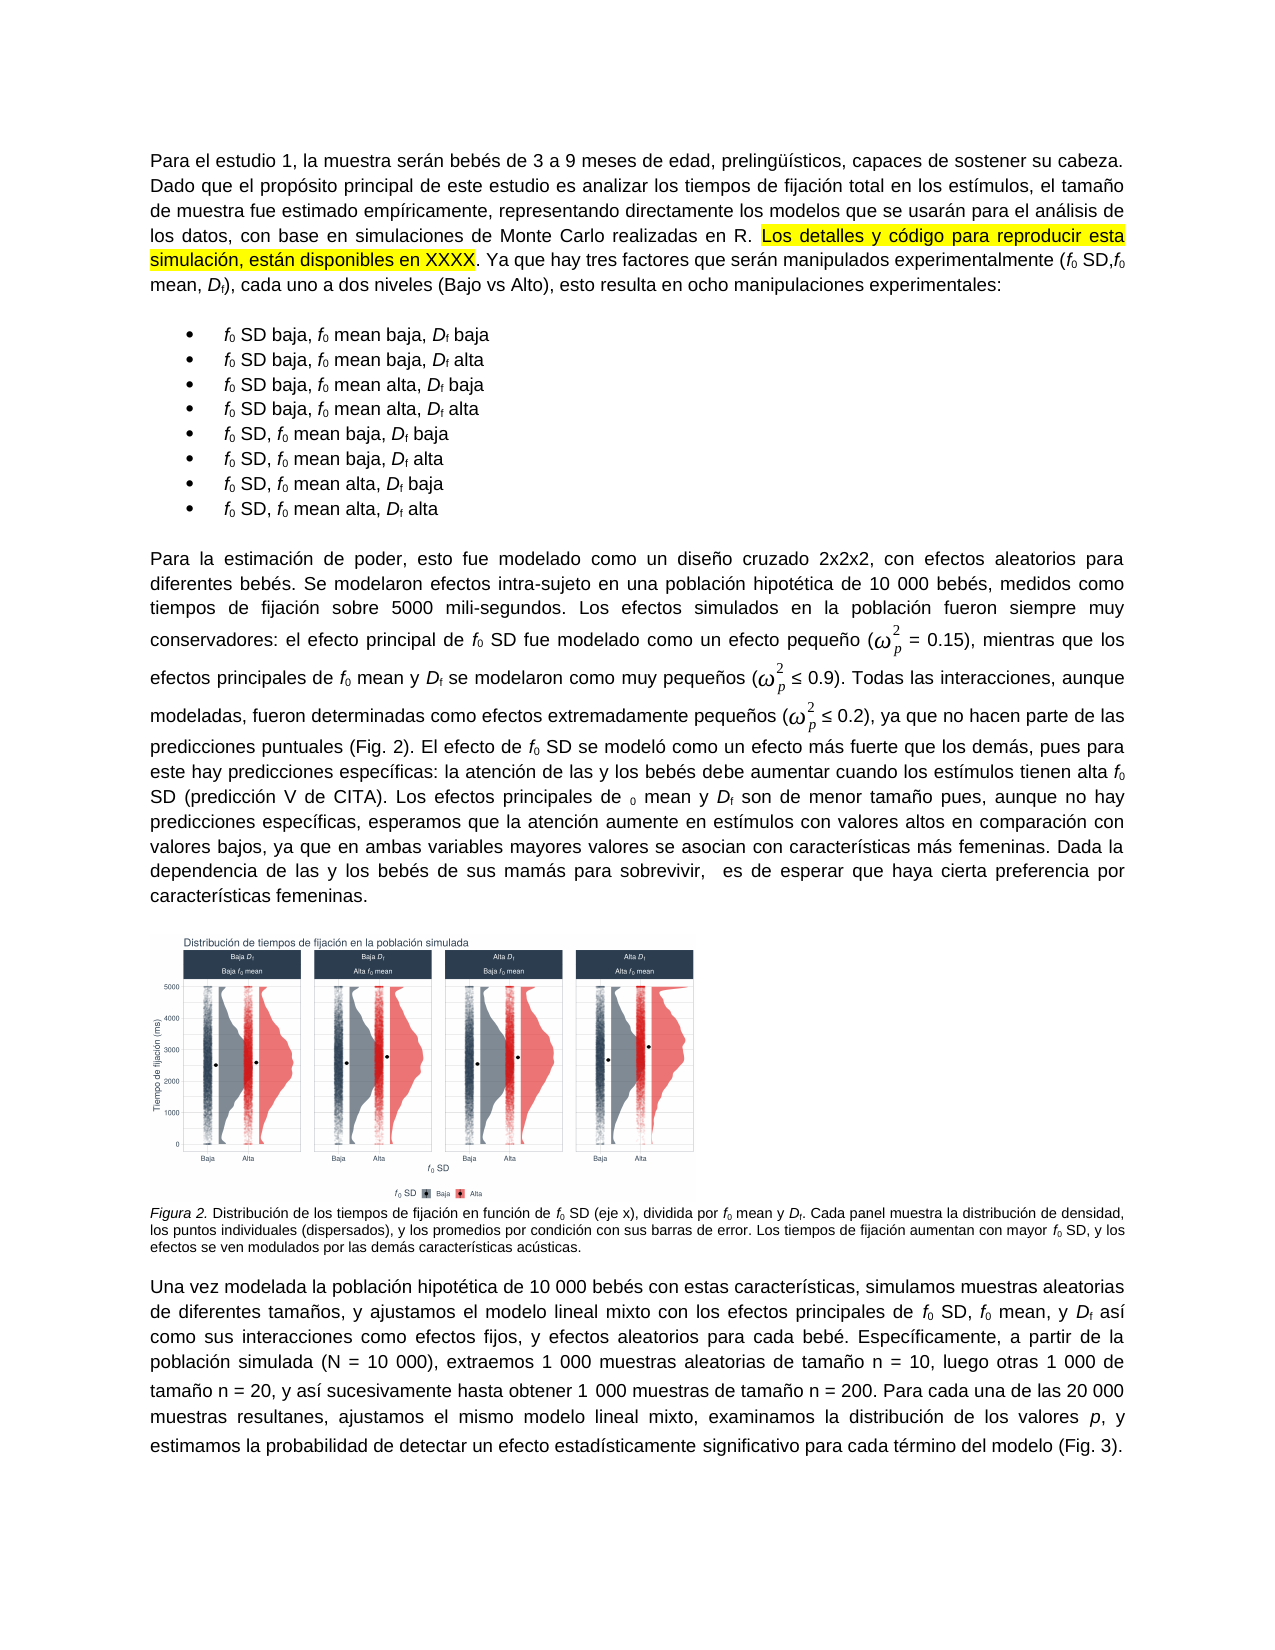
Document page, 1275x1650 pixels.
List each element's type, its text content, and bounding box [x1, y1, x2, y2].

text Para la estimación de poder, esto fue modelado como un diseño cruzado 2x2x2, con efectos aleatorios para diferentes bebés. Se modelaron efectos intra-sujeto en una población hipotética de 10 000 bebés, medidos como tiempos de fijación sobre 5000 mili-segundos. Los efectos simulados en la población fueron siempre muy conservadores: el efecto principal de f0 SD fue modelado como un efecto pequeño ( = 0.15), mientras que los efectos principales de f0 mean y Df se modelaron como muy pequeños ( ≤ 0.9). Todas las interacciones, aunque modeladas, fueron determinadas como efectos extremadamente pequeños ( ≤ 0.2), ya que no hacen parte de las predicciones puntuales (Fig. 2). El efecto de f0 SD se modeló como un efecto más fuerte que los demás, pues para este hay predicciones específicas: la atención de las y los bebés debe aumentar cuando los estímulos tienen alta f0 SD (predicción V de CITA). Los efectos principales de 0 mean y Df son de menor tamaño pues, aunque no hay predicciones específicas, esperamos que la atención aumente en estímulos con valores altos en comparación con valores bajos, ya que en ambas variables mayores valores se asocian con características más femeninas. Dada la dependencia de las y los bebés de sus mamás para sobrevivir, es de esperar que haya cierta preferencia por características femeninas. [150, 547, 1125, 907]
list f0 SD, f0 mean baja, Df alta [186, 448, 1125, 470]
picture [150, 934, 696, 1202]
list f0 SD baja, f0 mean baja, Df baja [186, 323, 1125, 345]
text Para el estudio 1, la muestra serán bebés de 3 a 9 meses de edad, prelingüísticos, capaces de sostener su cabeza. Dado que el propósito principal de este estudio es analizar los tiempos de fijación total en los estímulos, el tamaño de muestra fue estimado empíricamente, representando directamente los modelos que se usarán para el análisis de los datos, con base en simulaciones de Monte Carlo realizadas en R. Los detalles y código para reproducir esta simulación, están disponibles en XXXX. Ya que hay tres factores que serán manipulados experimentalmente (f0 SD,f0 mean, Df), cada uno a dos niveles (Bajo vs Alto), esto resulta en ocho manipulaciones experimentales: [150, 150, 1125, 296]
text Una vez modelada la población hipotética de 10 000 bebés con estas características, simulamos muestras aleatorias de diferentes tamaños, y ajustamos el modelo lineal mixto con los efectos principales de f0 SD, f0 mean, y Df así como sus interacciones como efectos fijos, y efectos aleatorios para cada bebé. Específicamente, a partir de la población simulada (N = 10 000), extraemos 1 000 muestras aleatorias de tamaño n = 10, luego otras 1 000 de tamaño n = 20, y así sucesivamente hasta obtener 1 000 muestras de tamaño n = 200. Para cada una de las 20 000 muestras resultanes, ajustamos el mismo modelo lineal mixto, examinamos la distribución de los valores p, y estimamos la probabilidad de detectar un efecto estadísticamente significativo para cada término del modelo (Fig. 3). [150, 1276, 1125, 1457]
list f0 SD baja, f0 mean alta, Df baja [186, 373, 1125, 395]
list f0 SD baja, f0 mean alta, Df alta [186, 398, 1125, 420]
list f0 SD, f0 mean alta, Df baja [186, 473, 1125, 494]
list f0 SD, f0 mean alta, Df alta [186, 498, 1125, 519]
list f0 SD baja, f0 mean baja, Df alta [186, 348, 1125, 370]
text Figura 2. Distribución de los tiempos de fijación en función de f0 SD (eje x), dividida por f0 mean y Df. Cada panel muestra la distribución de densidad, los puntos individuales (dispersados), y los promedios por condición con sus barras de error. Los tiempos de fijación aumentan con mayor f0 SD, y los efectos se ven modulados por las demás características acústicas. [150, 1205, 1125, 1256]
list f0 SD, f0 mean baja, Df baja [186, 423, 1125, 445]
